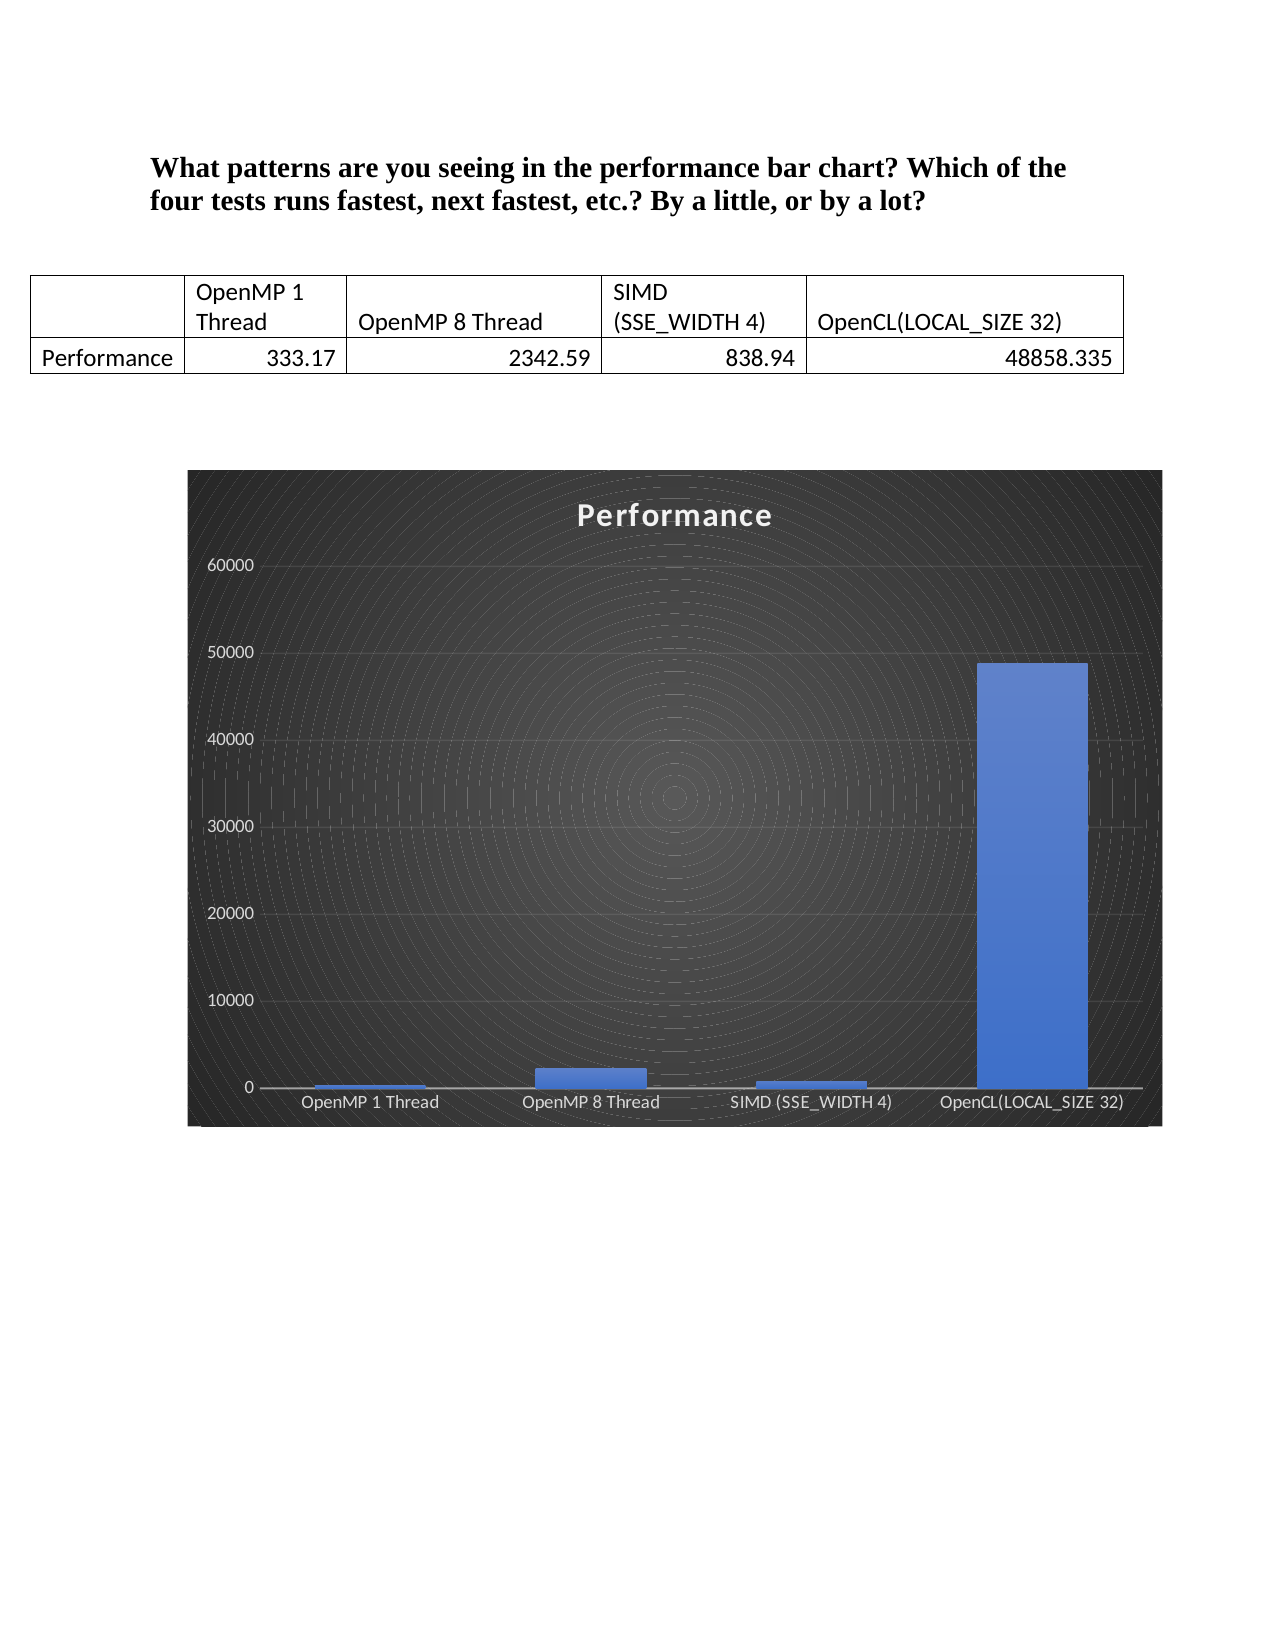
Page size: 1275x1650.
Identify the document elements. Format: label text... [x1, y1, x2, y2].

table_header OpenMP 8 Thread [347, 276, 601, 337]
table_cell 333.17 [185, 338, 346, 373]
text What patterns are you seeing in the performance bar chart? Which of the four tests runs fastest, next fastest, etc.? By a little, or by a lot? [150, 150, 1125, 217]
table_header SIMD (SSE_WIDTH 4) [602, 276, 806, 337]
table_header OpenMP 1 Thread [185, 276, 346, 337]
table_cell Performance [31, 338, 184, 373]
table_header OpenCL(LOCAL_SIZE 32) [807, 276, 1123, 337]
table_cell 48858.335 [807, 338, 1123, 373]
table_cell 2342.59 [347, 338, 601, 373]
table_header [31, 276, 184, 337]
table_cell 838.94 [602, 338, 806, 373]
